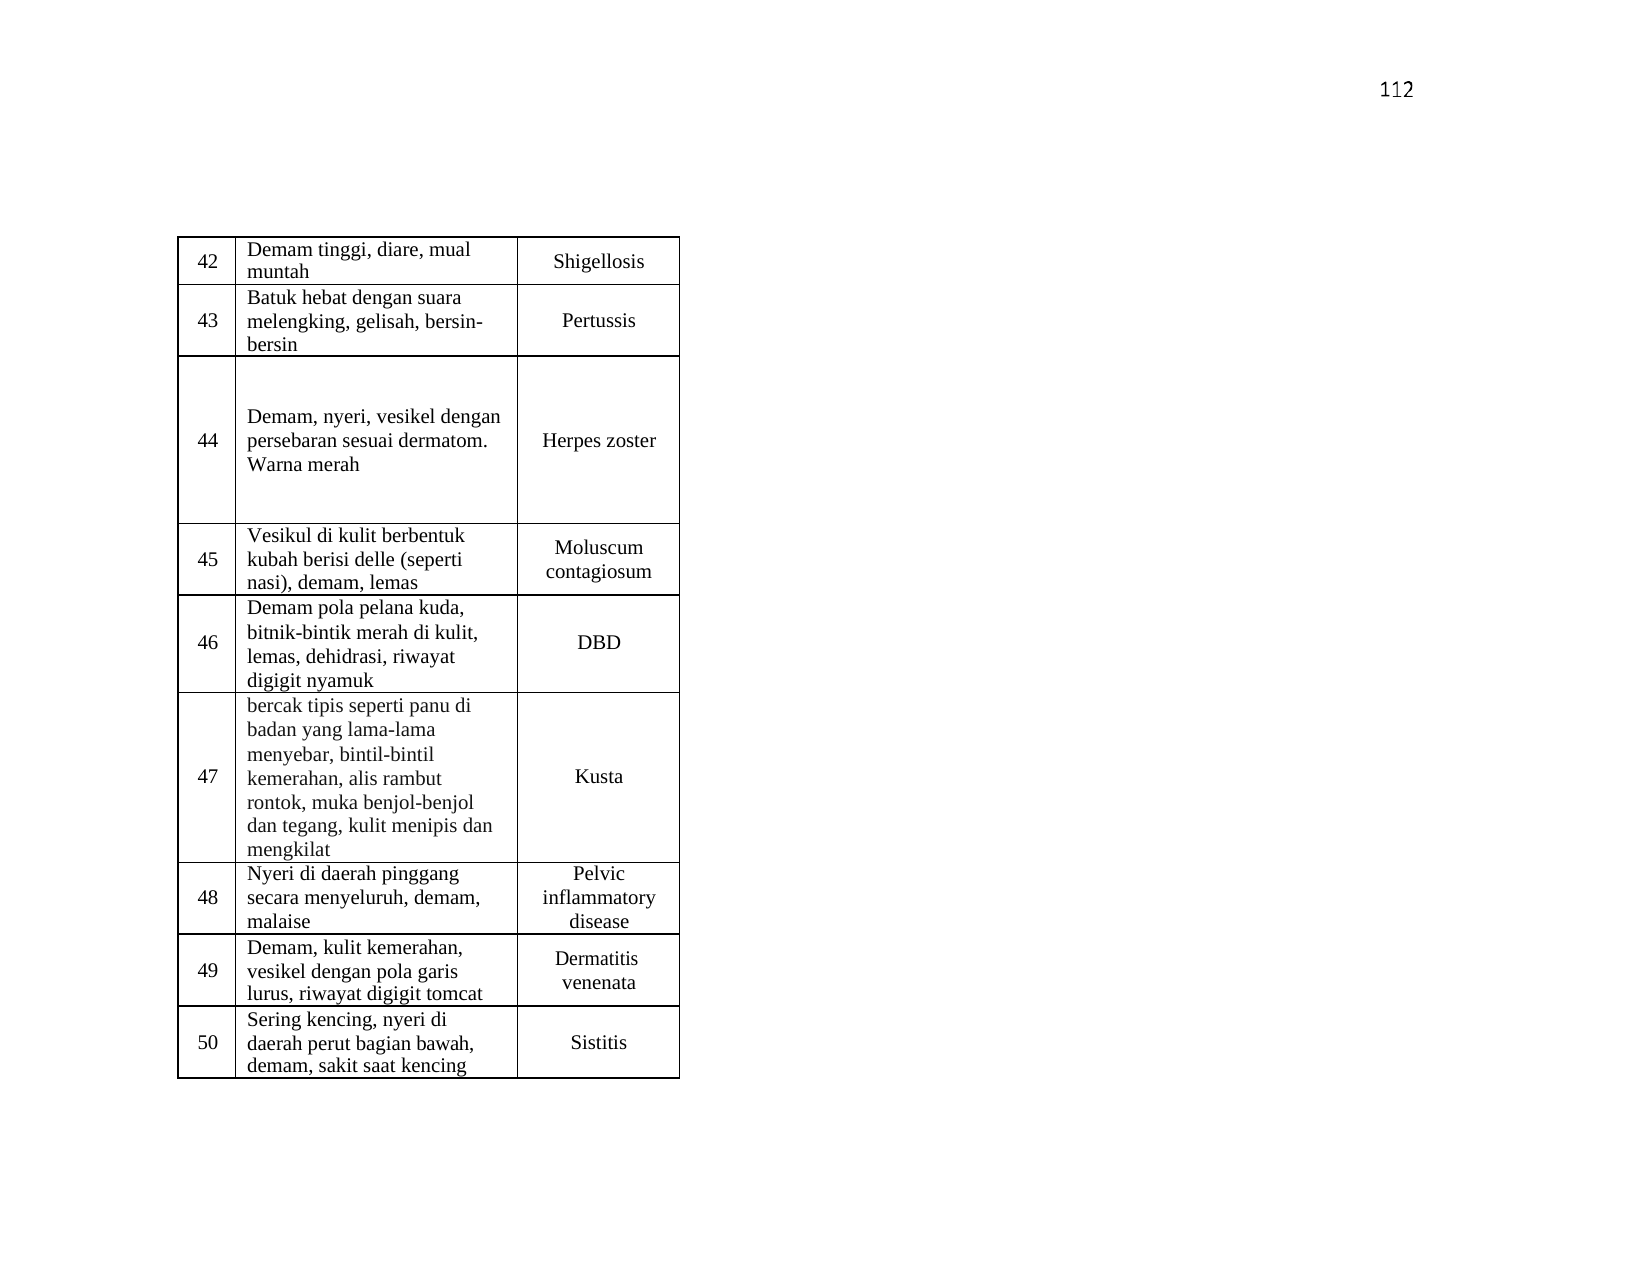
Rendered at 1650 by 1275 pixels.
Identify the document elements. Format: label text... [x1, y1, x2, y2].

table_cell Demam, kulit kemerahan, vesikel dengan pola garis lurus, riwayat digigit tomcat [236, 935, 517, 1005]
table_cell bercak tipis seperti panu di badan yang lama-lama menyebar, bintil-bintil kemerahan, alis rambut rontok, muka benjol-benjol dan tegang, kulit menipis dan mengkilat [236, 693, 517, 862]
table_cell Vesikul di kulit berbentuk kubah berisi delle (seperti nasi), demam, lemas [236, 524, 517, 594]
table_cell Sering kencing, nyeri di daerah perut bagian bawah, demam, sakit saat kencing [236, 1007, 517, 1077]
table_cell Batuk hebat dengan suara melengking, gelisah, bersin- bersin [236, 285, 517, 355]
table_cell Demam, nyeri, vesikel dengan persebaran sesuai dermatom. Warna merah [236, 357, 517, 523]
table_cell Herpes zoster [518, 357, 679, 523]
picture [1392, 81, 1413, 97]
table_cell Dermatitis venenata [518, 935, 679, 1005]
table_cell 50 [179, 1007, 235, 1077]
table_cell 46 [179, 596, 235, 692]
table_cell Sistitis [518, 1007, 679, 1077]
table_header Demam tinggi, diare, mual muntah [236, 238, 517, 283]
table_header Shigellosis [518, 238, 679, 283]
table_cell Pelvic inflammatory disease [518, 863, 679, 933]
table_cell 49 [179, 935, 235, 1005]
table_cell 43 [179, 285, 235, 355]
table_cell Moluscum contagiosum [518, 524, 679, 594]
table_cell DBD [518, 596, 679, 692]
table_cell 44 [179, 357, 235, 523]
table_cell Kusta [518, 693, 679, 862]
table_cell 48 [179, 863, 235, 933]
table_cell Pertussis [518, 285, 679, 355]
table_cell Demam pola pelana kuda, bitnik-bintik merah di kulit, lemas, dehidrasi, riwayat digigit nyamuk [236, 596, 517, 692]
table_cell 47 [179, 693, 235, 862]
table_cell Nyeri di daerah pinggang secara menyeluruh, demam, malaise [236, 863, 517, 933]
table_cell 45 [179, 524, 235, 594]
table_header 42 [179, 238, 235, 283]
